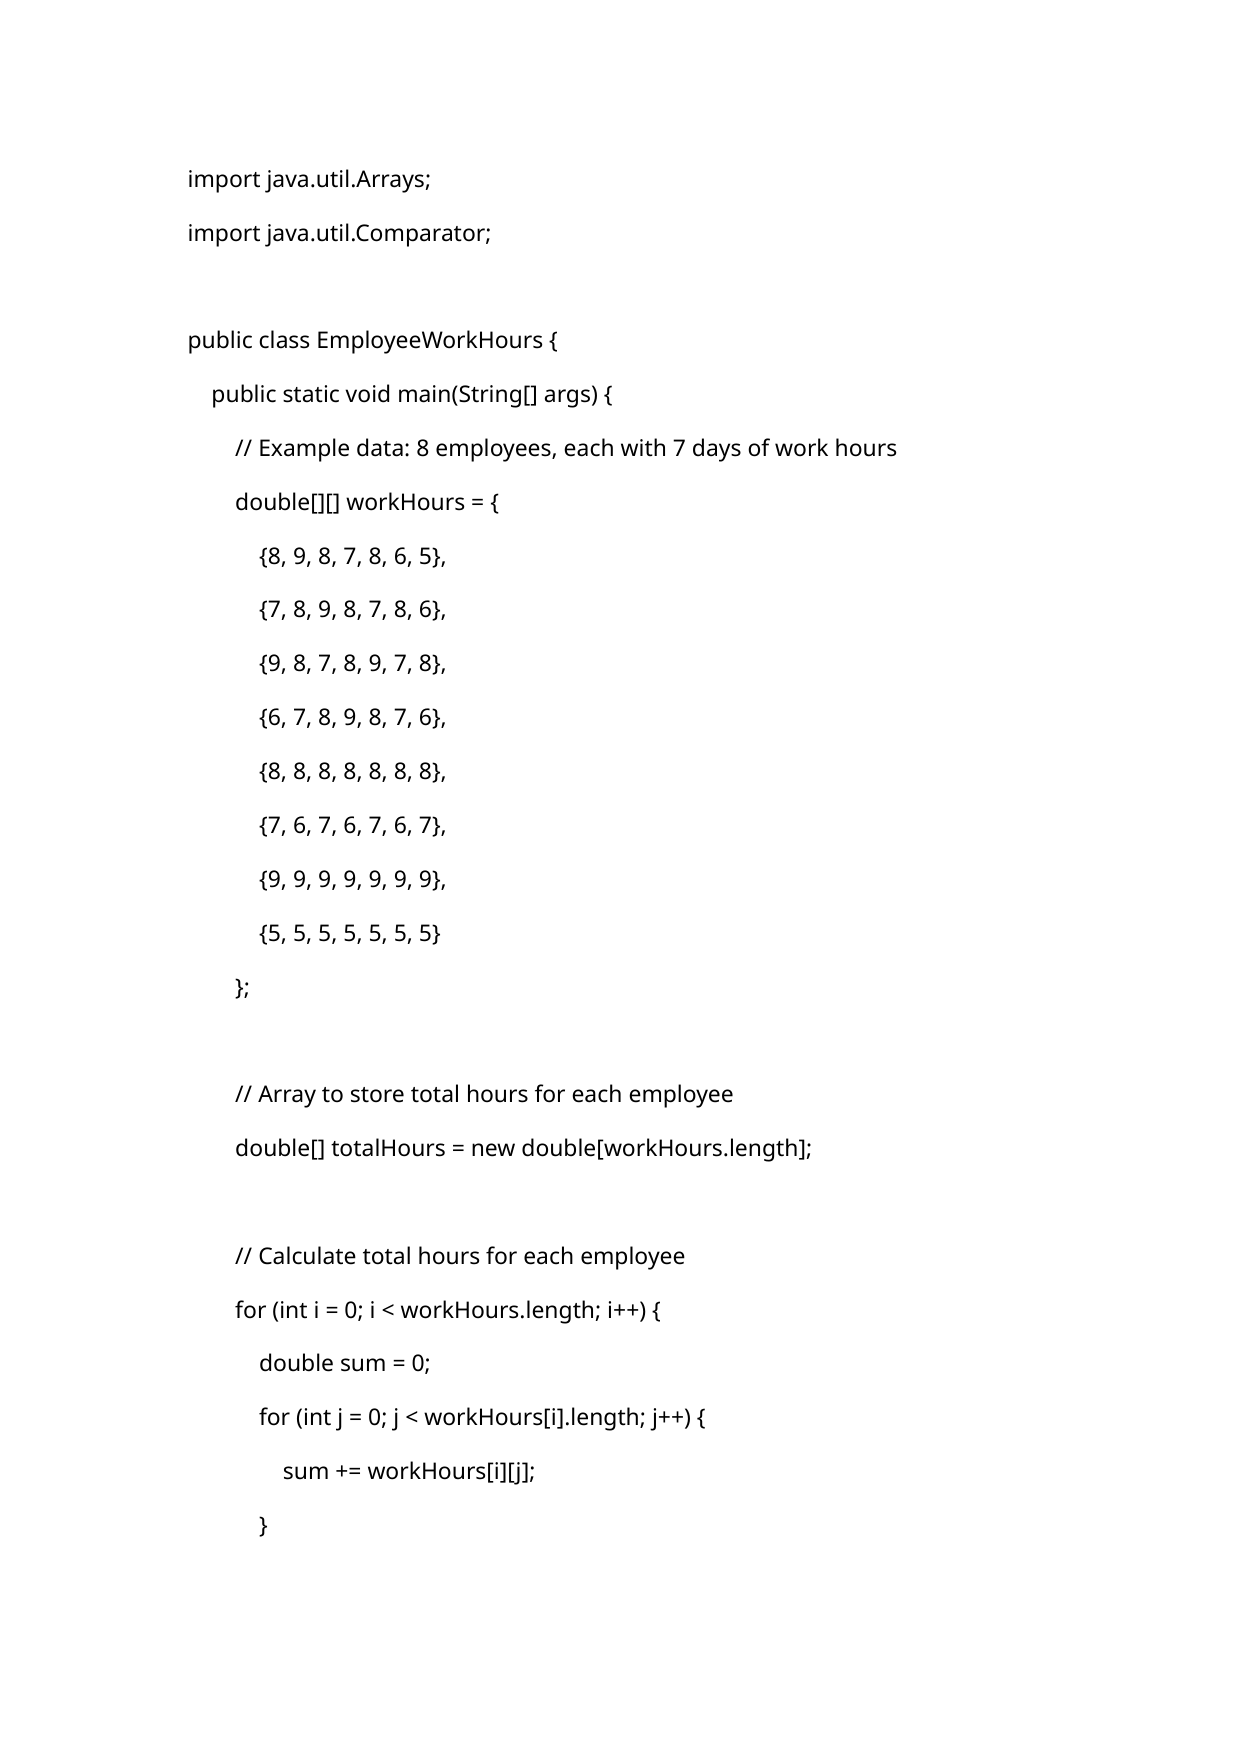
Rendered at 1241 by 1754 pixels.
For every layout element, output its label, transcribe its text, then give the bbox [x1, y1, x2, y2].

text {7, 8, 9, 8, 7, 8, 6}, [187, 593, 1053, 625]
text // Example data: 8 employees, each with 7 days of work hours [187, 431, 1053, 464]
text import java.util.Arrays; [187, 162, 1053, 194]
text import java.util.Comparator; [187, 216, 1053, 248]
text public static void main(String[] args) { [187, 377, 1053, 410]
text // Calculate total hours for each employee [187, 1239, 1053, 1272]
text double[] totalHours = new double[workHours.length]; [187, 1131, 1053, 1164]
text public class EmployeeWorkHours { [187, 323, 1053, 356]
text sum += workHours[i][j]; [187, 1454, 1053, 1487]
text } [187, 1508, 1053, 1541]
text {8, 8, 8, 8, 8, 8, 8}, [187, 754, 1053, 787]
text }; [187, 970, 1053, 1002]
text double sum = 0; [187, 1347, 1053, 1379]
text {9, 8, 7, 8, 9, 7, 8}, [187, 647, 1053, 679]
text {7, 6, 7, 6, 7, 6, 7}, [187, 808, 1053, 841]
text {8, 9, 8, 7, 8, 6, 5}, [187, 539, 1053, 571]
text // Array to store total hours for each employee [187, 1077, 1053, 1110]
text {9, 9, 9, 9, 9, 9, 9}, [187, 862, 1053, 894]
text {6, 7, 8, 9, 8, 7, 6}, [187, 701, 1053, 733]
text double[][] workHours = { [187, 485, 1053, 518]
text for (int j = 0; j < workHours[i].length; j++) { [187, 1401, 1053, 1433]
text {5, 5, 5, 5, 5, 5, 5} [187, 916, 1053, 948]
text for (int i = 0; i < workHours.length; i++) { [187, 1293, 1053, 1325]
